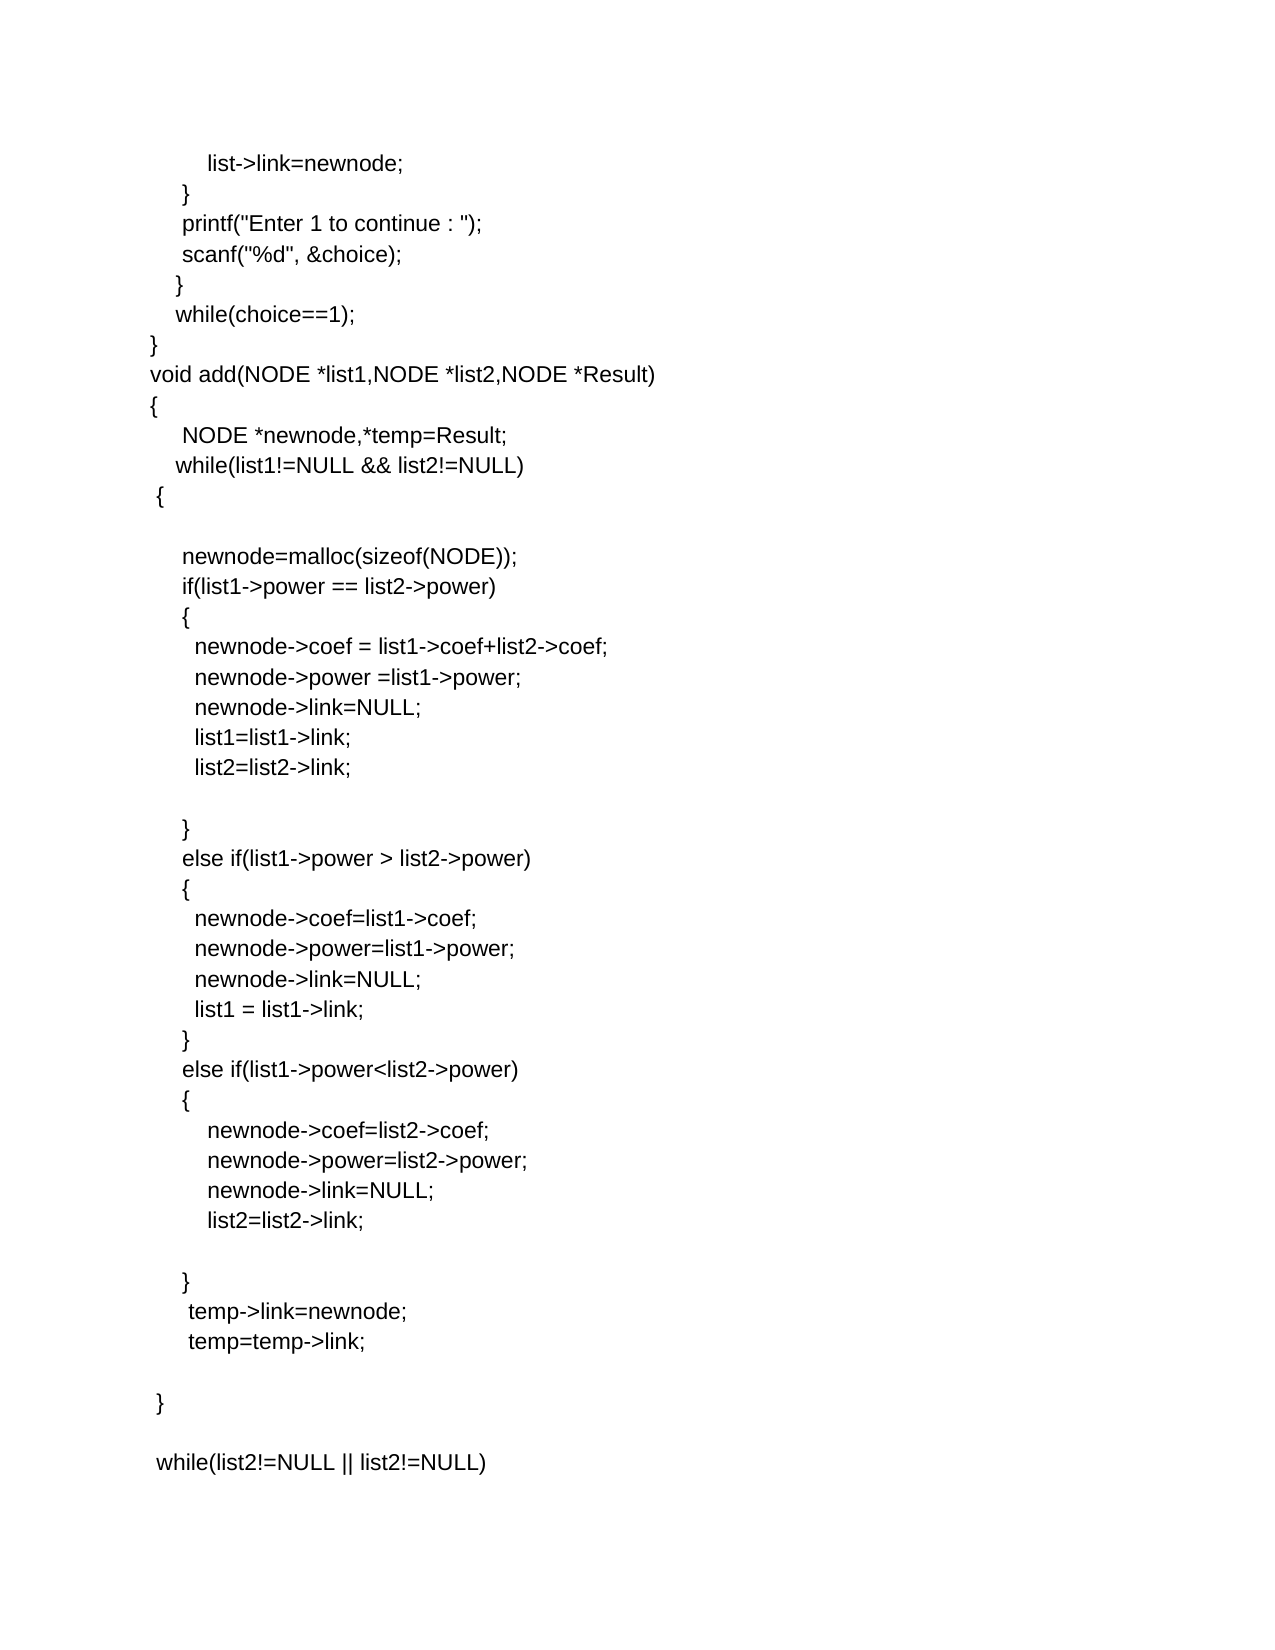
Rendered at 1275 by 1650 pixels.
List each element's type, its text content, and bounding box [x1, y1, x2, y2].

text newnode->power =list1->power; [150, 663, 1125, 690]
text list->link=newnode; [150, 150, 1125, 176]
text while(choice==1); [150, 301, 1125, 327]
text { [150, 482, 1125, 509]
text newnode=malloc(sizeof(NODE)); [150, 543, 1125, 569]
text printf("Enter 1 to continue : "); [150, 210, 1125, 237]
text } [150, 180, 1125, 207]
text while(list1!=NULL && list2!=NULL) [150, 452, 1125, 478]
text list2=list2->link; [150, 1207, 1125, 1234]
text } [150, 271, 1125, 297]
text { [150, 875, 1125, 901]
text scanf("%d", &choice); [150, 241, 1125, 267]
text list1=list1->link; [150, 724, 1125, 750]
text temp=temp->link; [150, 1328, 1125, 1354]
text newnode->power=list1->power; [150, 935, 1125, 962]
text { [150, 603, 1125, 629]
text } [150, 1388, 1125, 1415]
text while(list2!=NULL || list2!=NULL) [150, 1449, 1125, 1475]
text void add(NODE *list1,NODE *list2,NODE *Result) [150, 361, 1125, 388]
text } [150, 1268, 1125, 1294]
text newnode->coef=list1->coef; [150, 905, 1125, 932]
text } [150, 1026, 1125, 1052]
text if(list1->power == list2->power) [150, 573, 1125, 599]
text list1 = list1->link; [150, 996, 1125, 1022]
text } [150, 814, 1125, 841]
text temp->link=newnode; [150, 1298, 1125, 1324]
text newnode->link=NULL; [150, 1177, 1125, 1203]
text NODE *newnode,*temp=Result; [150, 422, 1125, 448]
text } [150, 331, 1125, 358]
text newnode->link=NULL; [150, 966, 1125, 992]
text newnode->coef=list2->coef; [150, 1117, 1125, 1143]
text else if(list1->power > list2->power) [150, 845, 1125, 871]
text newnode->coef = list1->coef+list2->coef; [150, 633, 1125, 660]
text newnode->link=NULL; [150, 694, 1125, 720]
text { [150, 1086, 1125, 1113]
text list2=list2->link; [150, 754, 1125, 781]
text else if(list1->power<list2->power) [150, 1056, 1125, 1083]
text { [150, 392, 1125, 418]
text newnode->power=list2->power; [150, 1147, 1125, 1173]
